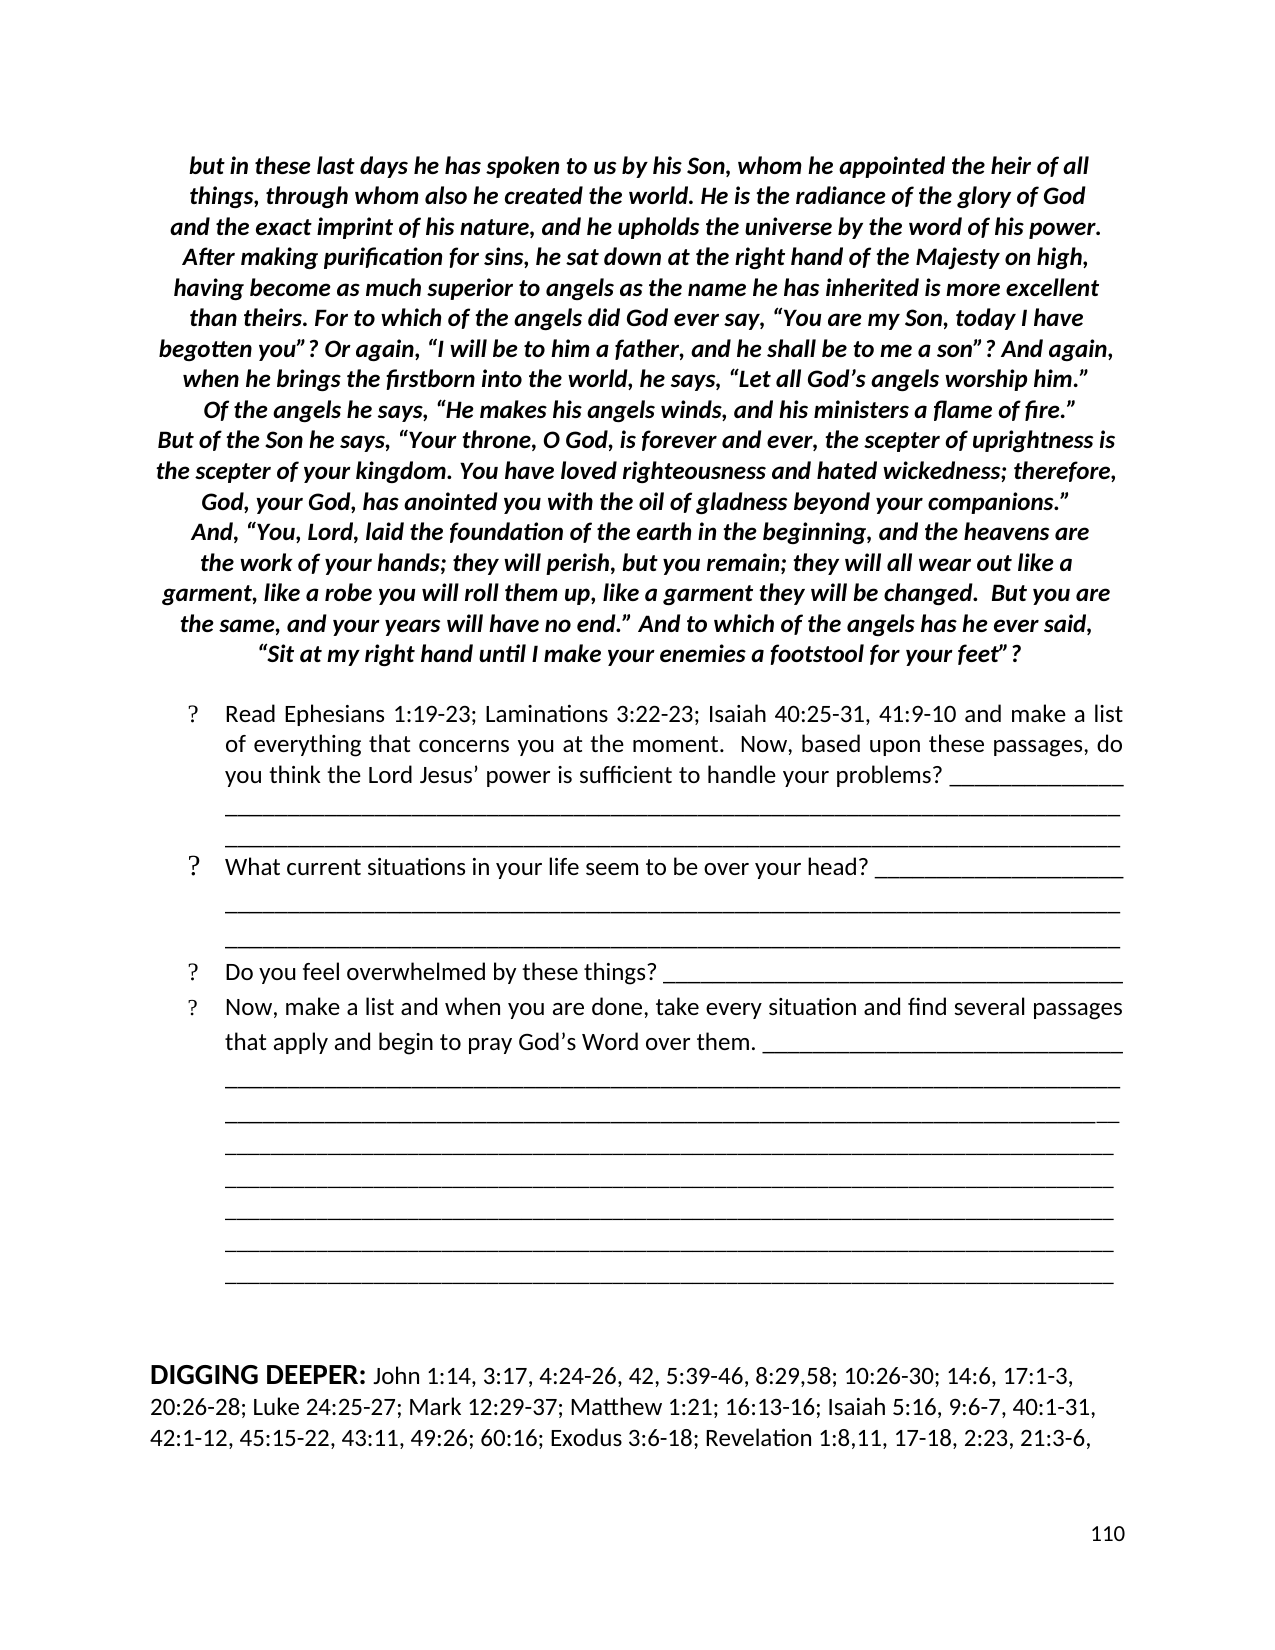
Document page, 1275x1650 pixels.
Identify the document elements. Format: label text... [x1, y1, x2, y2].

text “Sit at my right hand until I make your enemies a footstool for your feet”? [150, 638, 1125, 669]
text the work of your hands; they will perish, but you remain; they will all wear out like a garment, like a robe you will roll them up, like a garment they will be changed. But you are the same, and your years will have no end.” And to which of the angels has he ever said, [150, 547, 1125, 638]
text And, “You, Lord, laid the foundation of the earth in the beginning, and the heavens are [150, 516, 1125, 547]
text But of the Son he says, “Your throne, O God, is forever and ever, the scepter of uprightness is the scepter of your kingdom. You have loved righteousness and hated wickedness; therefore, God, your God, has anointed you with the oil of gladness beyond your companions.” [150, 425, 1125, 516]
list Read Ephesians 1:19-23; Laminations 3:22-23; Isaiah 40:25-31, 41:9-10 and make a list of everything that concerns you at the moment. Now, based upon these passages, do you think the Lord Jesus’ power is sufficient to handle your problems? ______________ ________________________________________________________________________________________________________________________________________________ [187, 698, 1125, 851]
text and the exact imprint of his nature, and he upholds the universe by the word of his power. After making purification for sins, he sat down at the right hand of the Majesty on high, having become as much superior to angels as the name he has inherited is more excellent than theirs. For to which of the angels did God ever say, “You are my Son, today I have begotten you”? Or again, “I will be to him a father, and he shall be to me a son”? And again, when he brings the firstborn into the world, he says, “Let all God’s angels worship him.” [150, 211, 1125, 394]
list Now, make a list and when you are done, take every situation and find several passages that apply and begin to pray God’s Word over them. _____________________________ ______________________________________________________________________________________________________________________________________________________________________________________________________________________________________________________________________________________________________________________________________________________________________________________________________________________________________________________________________________________________________________________________________________________ [187, 1020, 1125, 1316]
list Do you feel overwhelmed by these things? _____________________________________ [187, 985, 1125, 1015]
text Of the angels he says, “He makes his angels winds, and his ministers a flame of fire.” [150, 394, 1125, 425]
text but in these last days he has spoken to us by his Son, whom he appointed the heir of all things, through whom also he created the world. He is the radiance of the glory of God [150, 150, 1125, 211]
list What current situations in your life seem to be over your head? ____________________ ________________________________________________________________________________________________________________________________________________ [187, 880, 1125, 980]
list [150, 1385, 1125, 1482]
